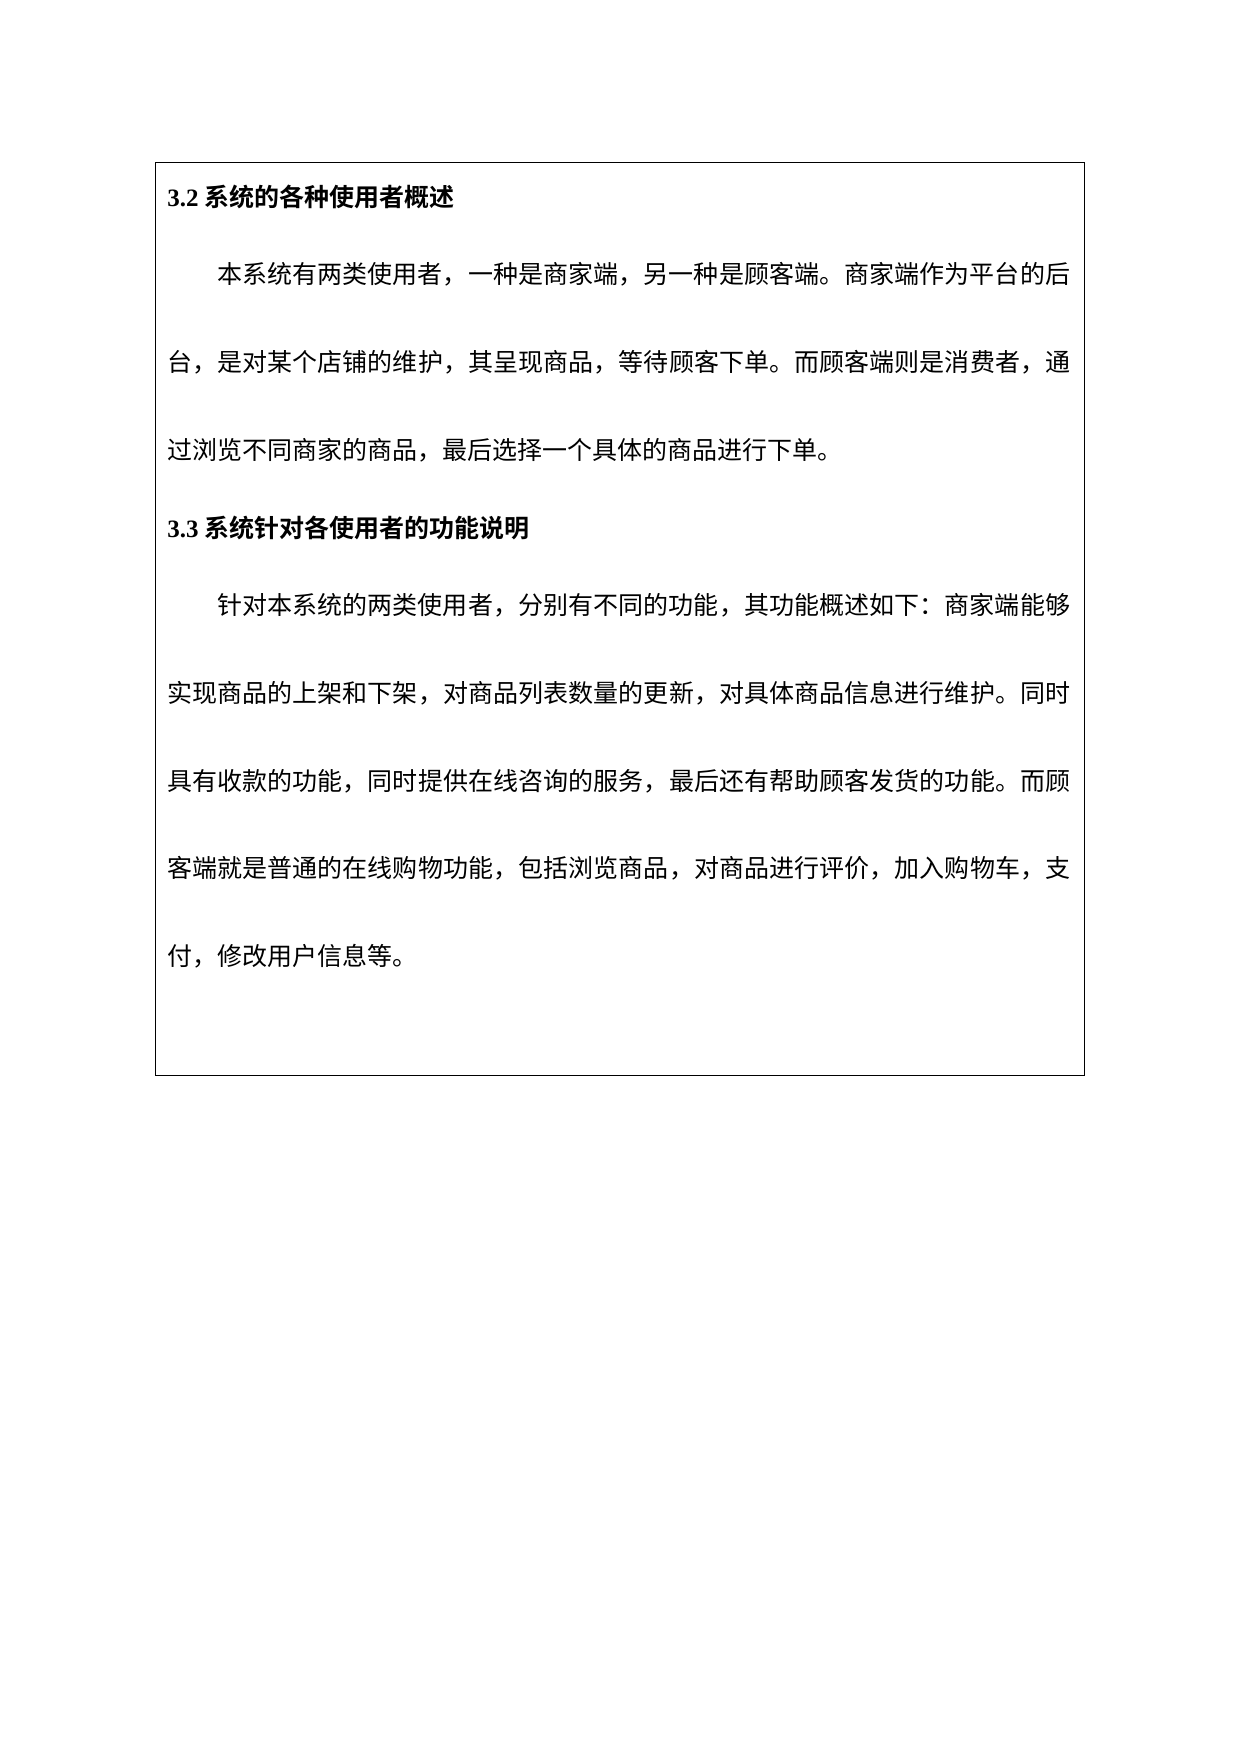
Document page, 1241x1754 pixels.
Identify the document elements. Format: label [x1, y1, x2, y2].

table_cell [156, 163, 1084, 1075]
